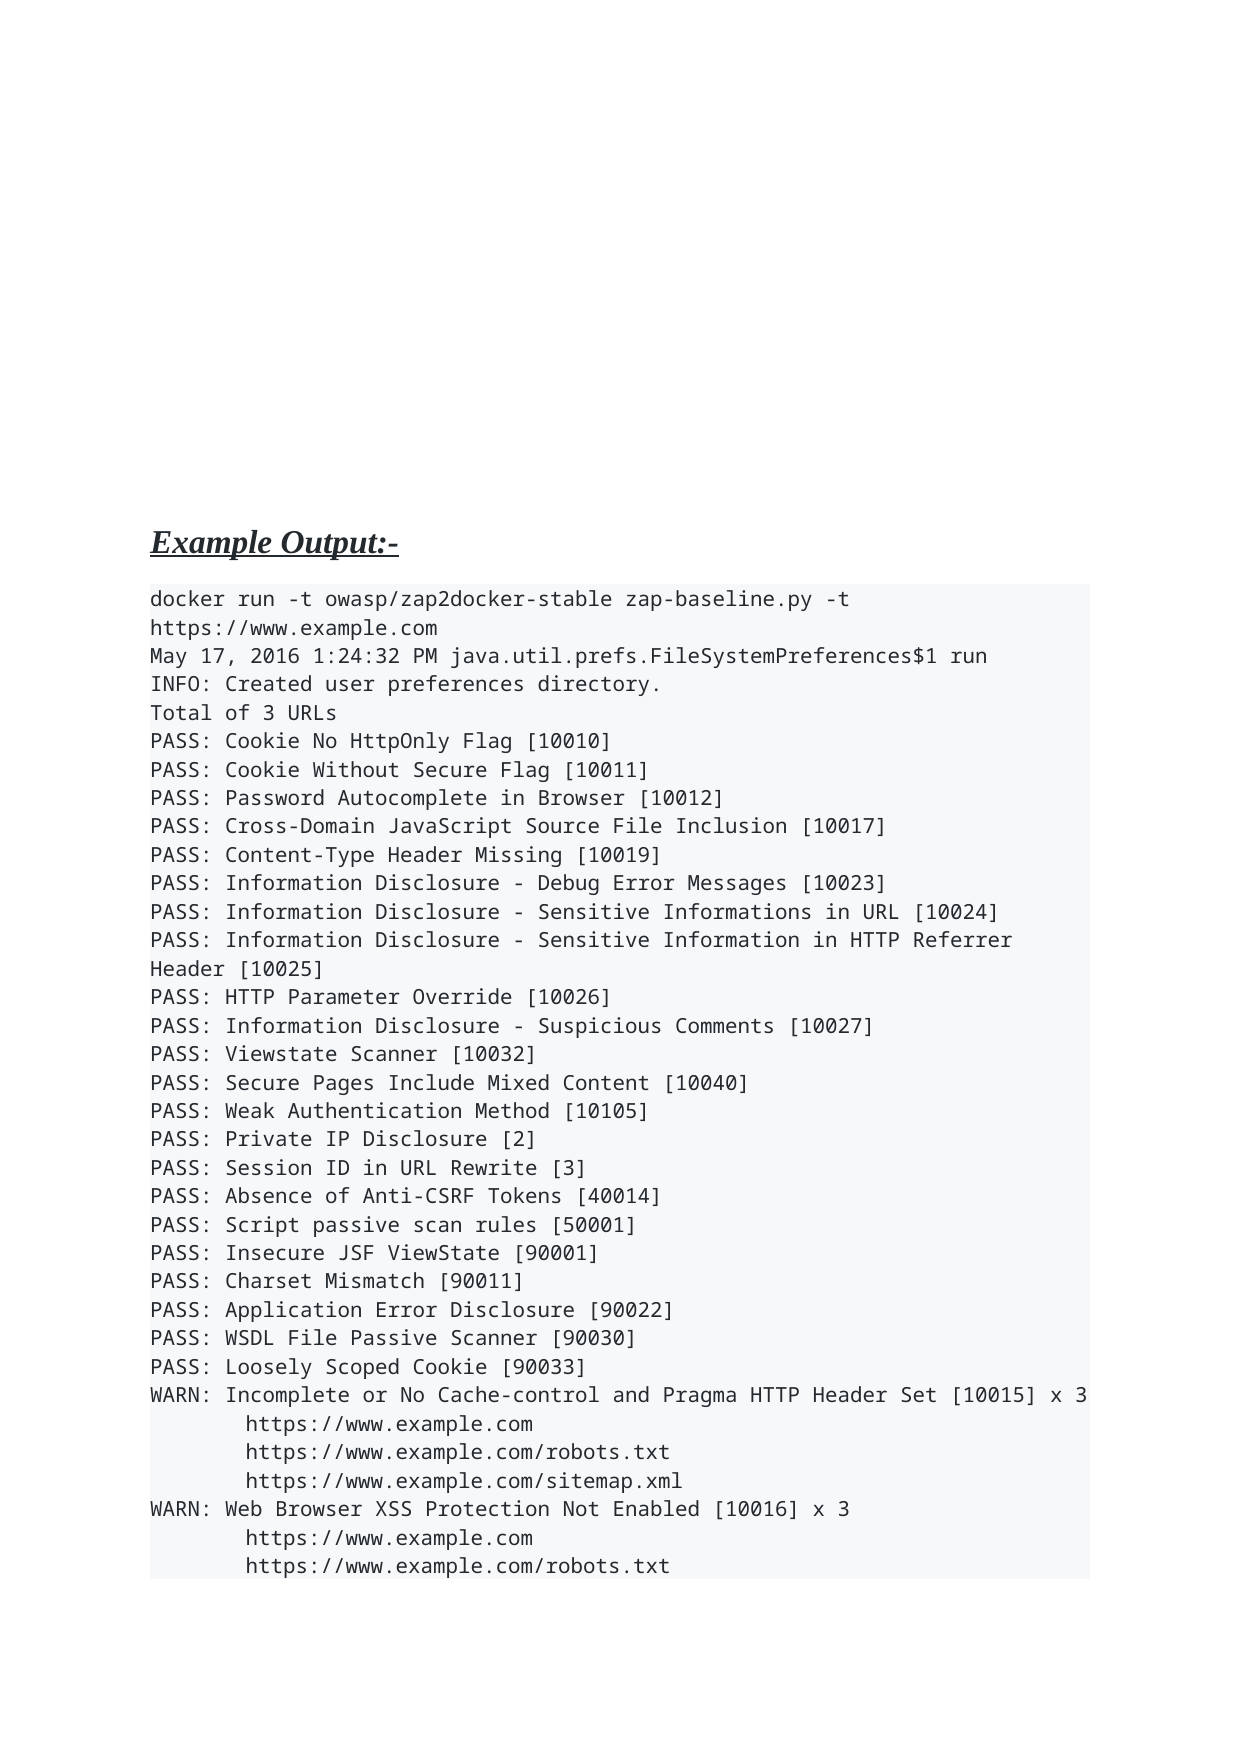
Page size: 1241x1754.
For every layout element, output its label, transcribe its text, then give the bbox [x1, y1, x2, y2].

text PASS: Information Disclosure - Debug Error Messages [10023] [150, 868, 1090, 897]
text https://www.example.com/sitemap.xml [150, 1466, 1090, 1494]
text PASS: Script passive scan rules [50001] [150, 1210, 1090, 1238]
text PASS: Information Disclosure - Suspicious Comments [10027] [150, 1011, 1090, 1039]
text WARN: Incomplete or No Cache-control and Pragma HTTP Header Set [10015] x 3 [150, 1380, 1090, 1409]
text PASS: Absence of Anti-CSRF Tokens [40014] [150, 1181, 1090, 1210]
text PASS: Cookie No HttpOnly Flag [10010] [150, 726, 1090, 755]
text PASS: Cross-Domain JavaScript Source File Inclusion [10017] [150, 812, 1090, 840]
text https://www.example.com [150, 1409, 1090, 1437]
text PASS: Password Autocomplete in Browser [10012] [150, 783, 1090, 812]
text INFO: Created user preferences directory. [150, 669, 1090, 698]
text PASS: Loosely Scoped Cookie [90033] [150, 1352, 1090, 1380]
text PASS: Cookie Without Secure Flag [10011] [150, 755, 1090, 783]
text PASS: Private IP Disclosure [2] [150, 1124, 1090, 1153]
text Total of 3 URLs [150, 698, 1090, 726]
text May 17, 2016 1:24:32 PM java.util.prefs.FileSystemPreferences$1 run [150, 641, 1090, 669]
subtitle Example Output:- [150, 522, 1090, 560]
text PASS: Session ID in URL Rewrite [3] [150, 1153, 1090, 1181]
text WARN: Web Browser XSS Protection Not Enabled [10016] x 3 [150, 1494, 1090, 1523]
text PASS: Information Disclosure - Sensitive Informations in URL [10024] [150, 897, 1090, 925]
text PASS: HTTP Parameter Override [10026] [150, 982, 1090, 1011]
text PASS: Weak Authentication Method [10105] [150, 1096, 1090, 1124]
text https://www.example.com [150, 1523, 1090, 1551]
text https://www.example.com/robots.txt [150, 1437, 1090, 1466]
text PASS: Secure Pages Include Mixed Content [10040] [150, 1068, 1090, 1096]
text PASS: Charset Mismatch [90011] [150, 1267, 1090, 1295]
text PASS: Insecure JSF ViewState [90001] [150, 1238, 1090, 1267]
text PASS: Application Error Disclosure [90022] [150, 1295, 1090, 1323]
text PASS: Content-Type Header Missing [10019] [150, 840, 1090, 868]
text PASS: Information Disclosure - Sensitive Information in HTTP Referrer Header [10025] [150, 925, 1090, 982]
text docker run -t owasp/zap2docker-stable zap-baseline.py -t https://www.example.com [150, 584, 1090, 641]
text https://www.example.com/robots.txt [150, 1551, 1090, 1579]
text PASS: Viewstate Scanner [10032] [150, 1039, 1090, 1068]
text PASS: WSDL File Passive Scanner [90030] [150, 1323, 1090, 1352]
